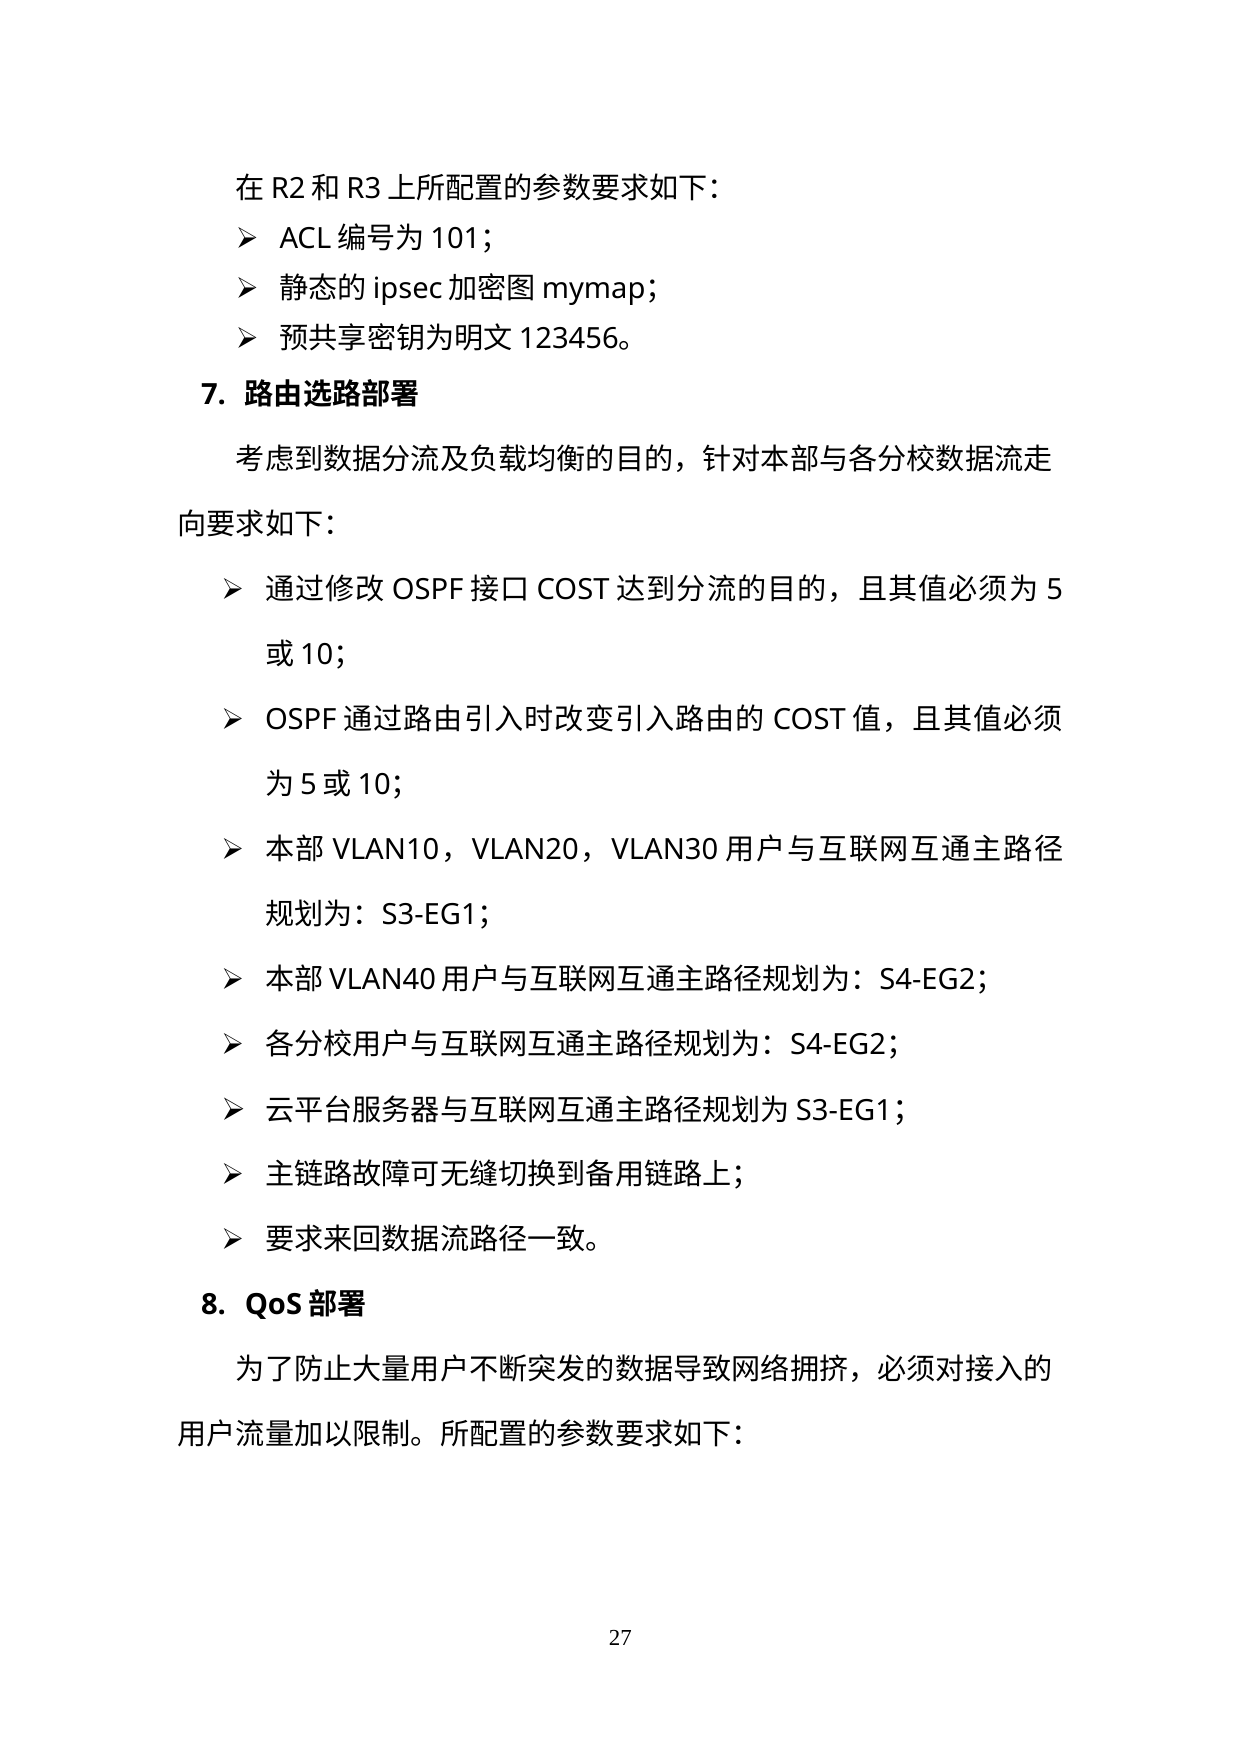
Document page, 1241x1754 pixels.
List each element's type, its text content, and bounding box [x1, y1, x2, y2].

list 要求来回数据流路径一致。 [221, 1204, 1063, 1269]
list 通过修改OSPF接口COST达到分流的目的，且其值必须为5或10； [221, 554, 1063, 684]
list 本部VLAN10，VLAN20，VLAN30用户与互联网互通主路径规划为：S3-EG1； [221, 814, 1063, 944]
text 为了防止大量用户不断突发的数据导致网络拥挤，必须对接入的用户流量加以限制。所配置的参数要求如下： [177, 1334, 1063, 1464]
list QoS部署 [201, 1269, 1063, 1334]
list 预共享密钥为明文123456。 [236, 309, 1063, 359]
list 云平台服务器与互联网互通主路径规划为S3-EG1； [221, 1074, 1063, 1139]
list OSPF通过路由引入时改变引入路由的COST值，且其值必须为5或10； [221, 684, 1063, 814]
text 考虑到数据分流及负载均衡的目的，针对本部与各分校数据流走向要求如下： [177, 424, 1063, 554]
list 各分校用户与互联网互通主路径规划为：S4-EG2； [221, 1009, 1063, 1074]
list ACL编号为101； [236, 209, 1063, 259]
list 路由选路部署 [201, 359, 1063, 424]
list 本部VLAN40用户与互联网互通主路径规划为：S4-EG2； [221, 944, 1063, 1009]
list 主链路故障可无缝切换到备用链路上； [221, 1139, 1063, 1204]
list 静态的ipsec加密图mymap； [236, 259, 1063, 309]
text 在R2和R3上所配置的参数要求如下： [177, 159, 1063, 209]
